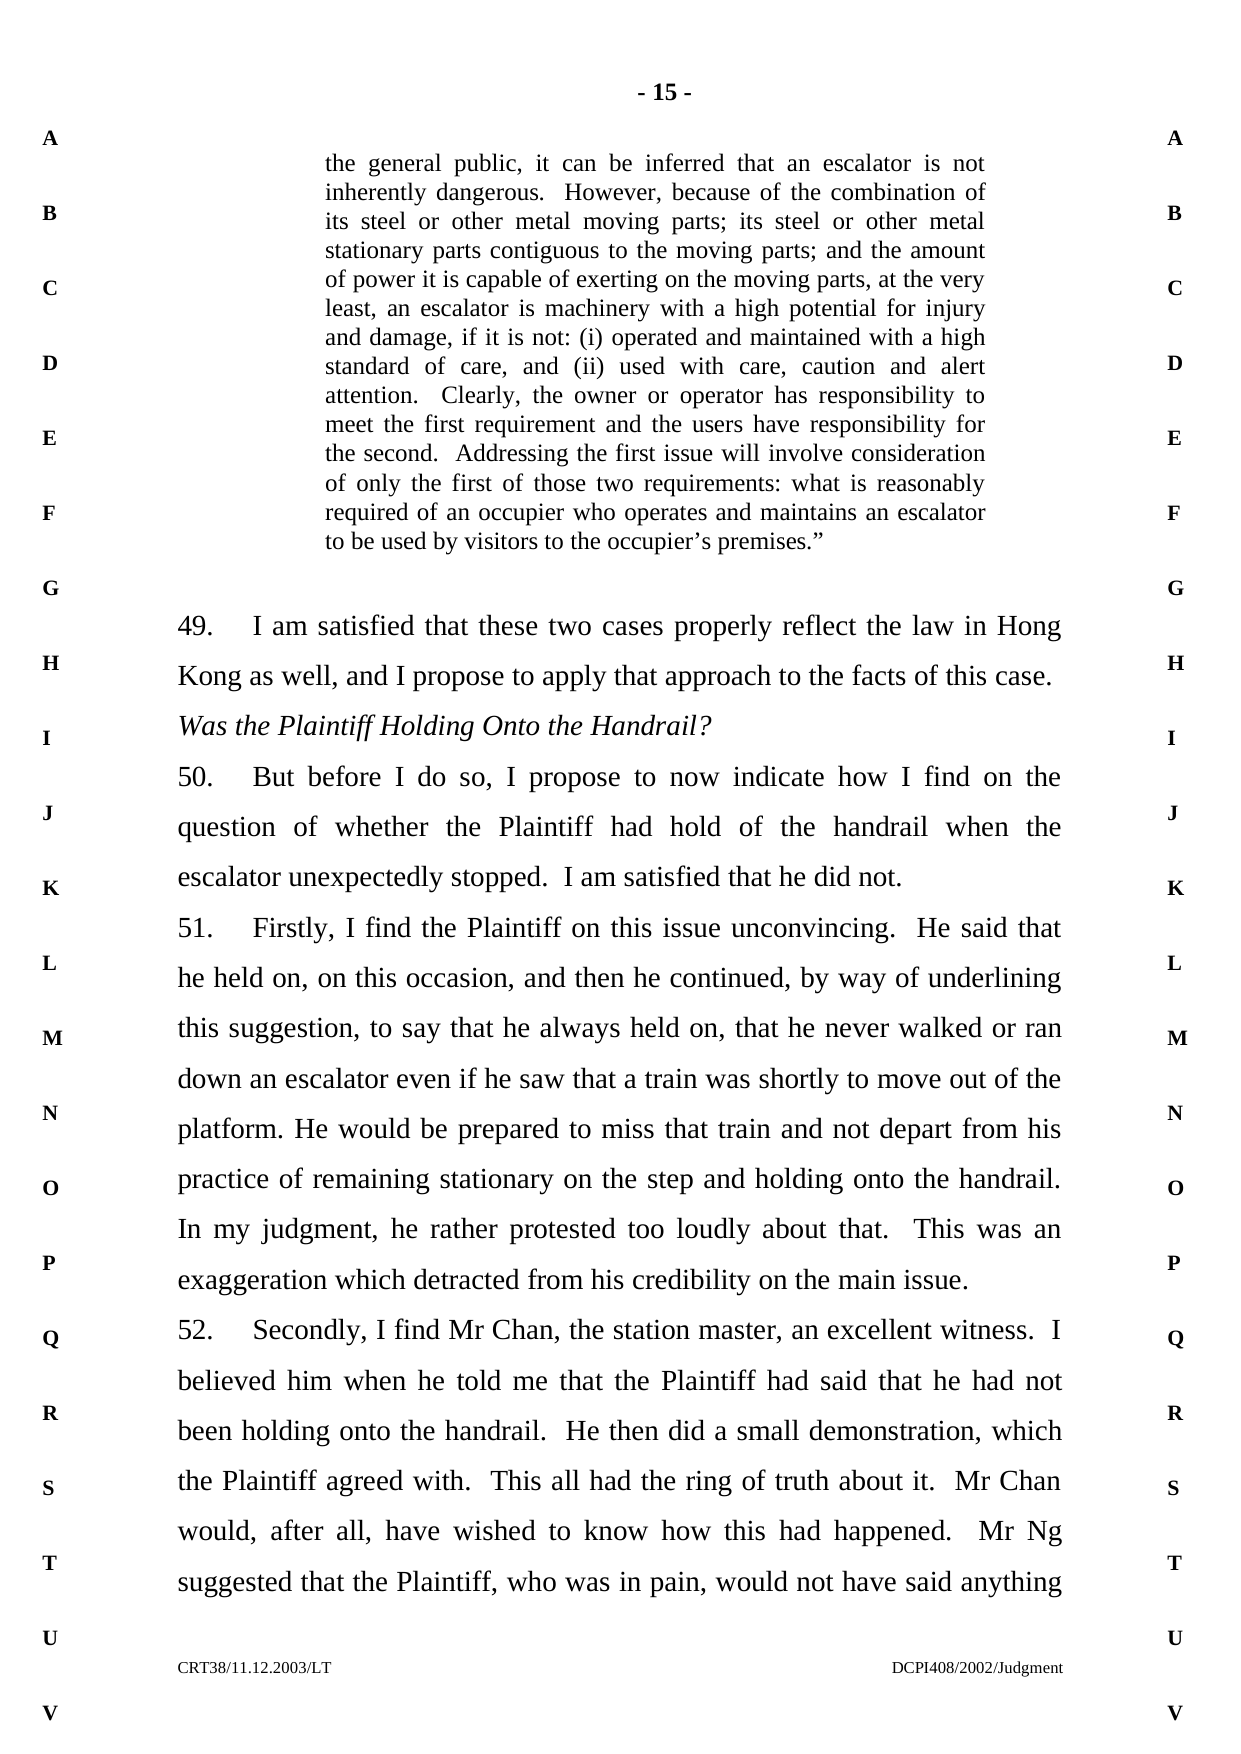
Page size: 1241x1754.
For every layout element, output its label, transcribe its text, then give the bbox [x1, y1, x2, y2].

list I am satisfied that these two cases properly reflect the law in Hong Kong as well, and I propose to apply that approach to the facts of this case. [177, 608, 1063, 692]
text Was the Plaintiff Holding Onto the Handrail? [177, 709, 1063, 742]
list Firstly, I find the Plaintiff on this issue unconvincing. He said that he held on, on this occasion, and then he continued, by way of underlining this suggestion, to say that he always held on, that he never walked or ran down an escalator even if he saw that a train was shortly to move out of the platform. He would be prepared to miss that train and not depart from his practice of remaining stationary on the step and holding onto the handrail. In my judgment, he rather protested too loudly about that. This was an exaggeration which detracted from his credibility on the main issue. [177, 910, 1063, 1296]
list But before I do so, I propose to now indicate how I find on the question of whether the Plaintiff had hold of the handrail when the escalator unexpectedly stopped. I am satisfied that he did not. [177, 759, 1063, 893]
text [325, 148, 986, 554]
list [177, 1312, 1063, 1598]
